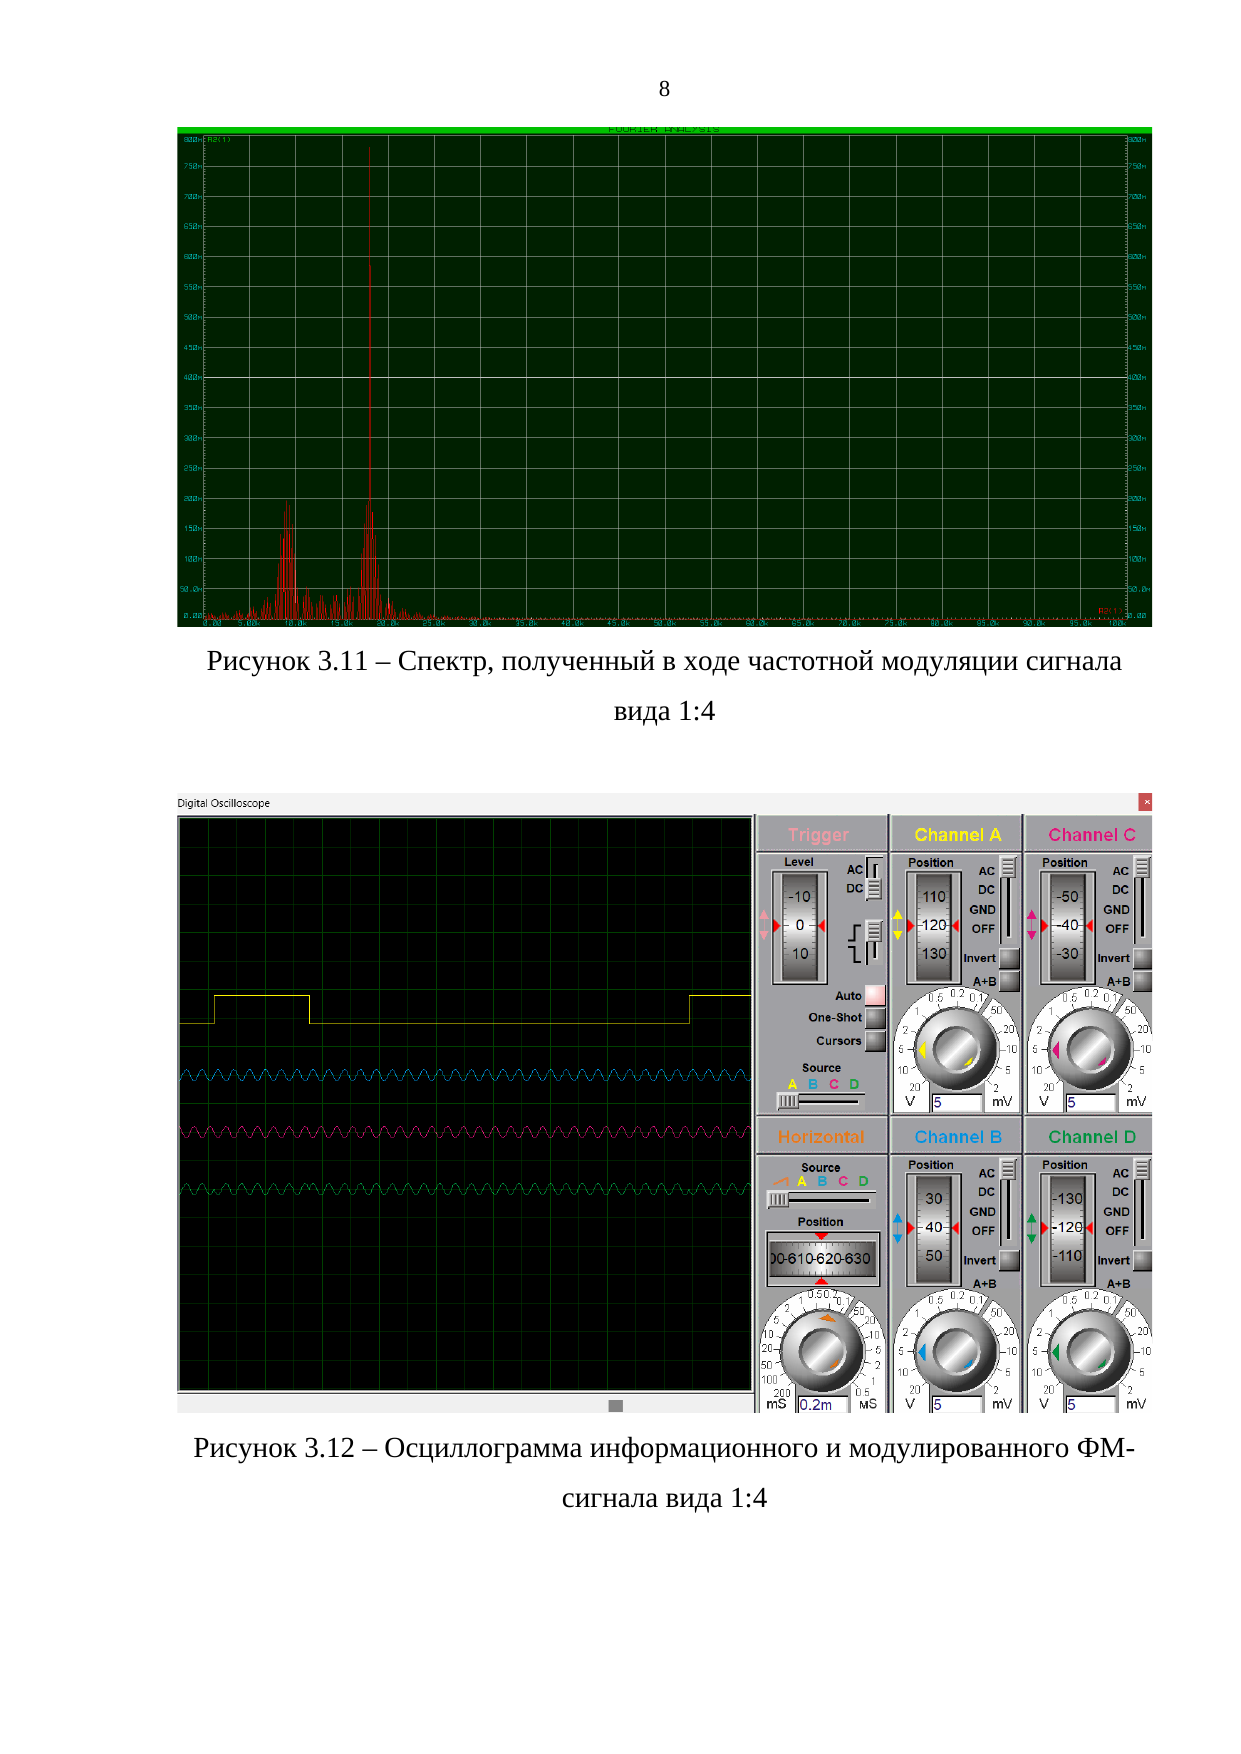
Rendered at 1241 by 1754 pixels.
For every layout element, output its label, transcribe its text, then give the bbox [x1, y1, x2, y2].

picture [177, 127, 1153, 627]
subtitle Рисунок 3.12 – Осциллограмма информационного и модулированного ФМ-сигнала вида 1:4 [177, 1430, 1152, 1514]
subtitle Рисунок 3.11 – Спектр, полученный в ходе частотной модуляции сигнала вида 1:4 [177, 643, 1152, 727]
picture [177, 793, 1153, 1413]
